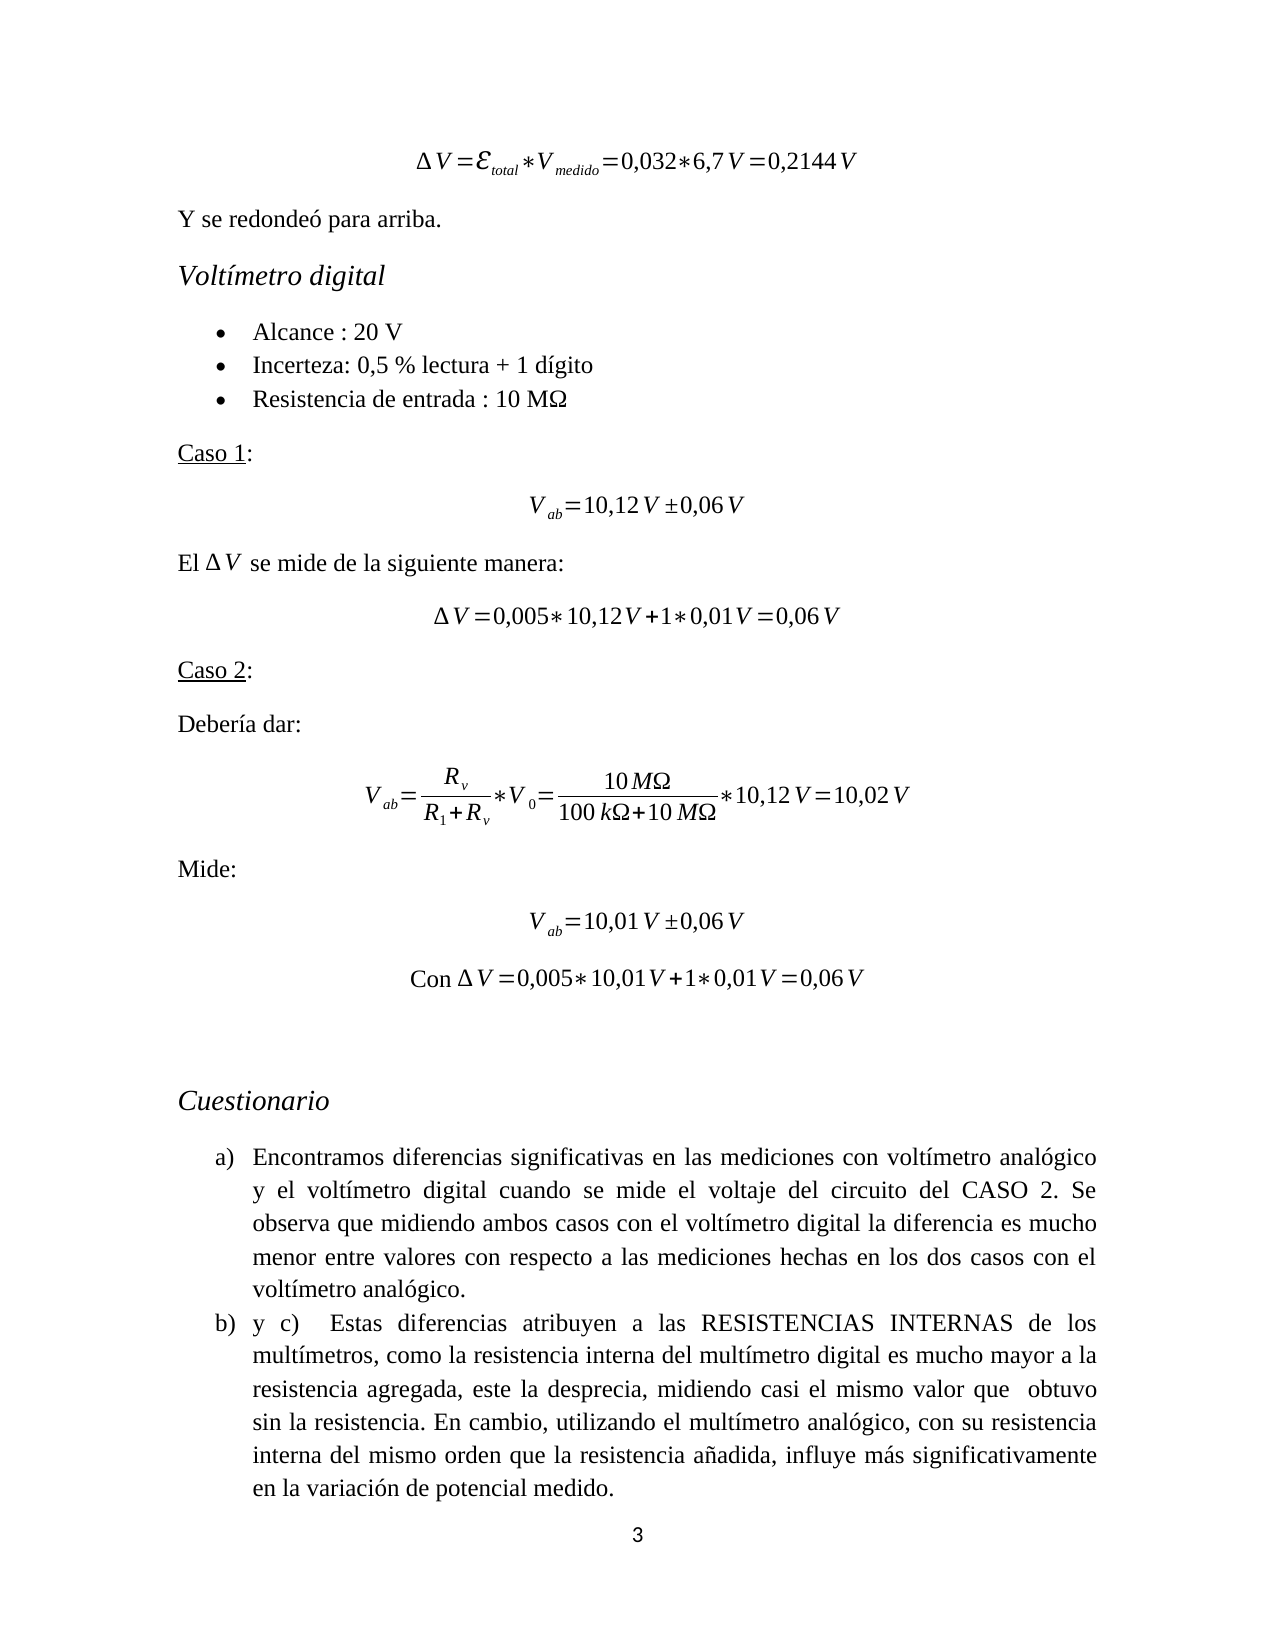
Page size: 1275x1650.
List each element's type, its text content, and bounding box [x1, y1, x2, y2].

text Y se redondeó para arriba. [177, 204, 1098, 233]
text Cuestionario [177, 1083, 1098, 1117]
text Voltímetro digital [177, 258, 1098, 291]
list Resistencia de entrada : 10 MΩ [215, 384, 1098, 413]
list Encontramos diferencias significativas en las mediciones con voltímetro analógico y el voltímetro digital cuando se mide el voltaje del circuito del CASO 2. Se observa que midiendo ambos casos con el voltímetro digital la diferencia es mucho menor entre valores con respecto a las mediciones hechas en los dos casos con el voltímetro analógico. [215, 1142, 1098, 1303]
text El se mide de la siguiente manera: [177, 548, 1098, 577]
text Caso 1: [177, 438, 1098, 467]
text Mide: [177, 854, 1098, 883]
list Incerteza: 0,5 % lectura + 1 dígito [215, 351, 1098, 379]
text Debería dar: [177, 709, 1098, 738]
list y c) Estas diferencias atribuyen a las RESISTENCIAS INTERNAS de los multímetros, como la resistencia interna del multímetro digital es mucho mayor a la resistencia agregada, este la desprecia, midiendo casi el mismo valor que obtuvo sin la resistencia. En cambio, utilizando el multímetro analógico, con su resistencia interna del mismo orden que la resistencia añadida, influye más significativamente en la variación de potencial medido. [215, 1308, 1098, 1501]
text Con [177, 964, 1098, 993]
list Alcance : 20 V [215, 317, 1098, 346]
text Caso 2: [177, 655, 1098, 684]
